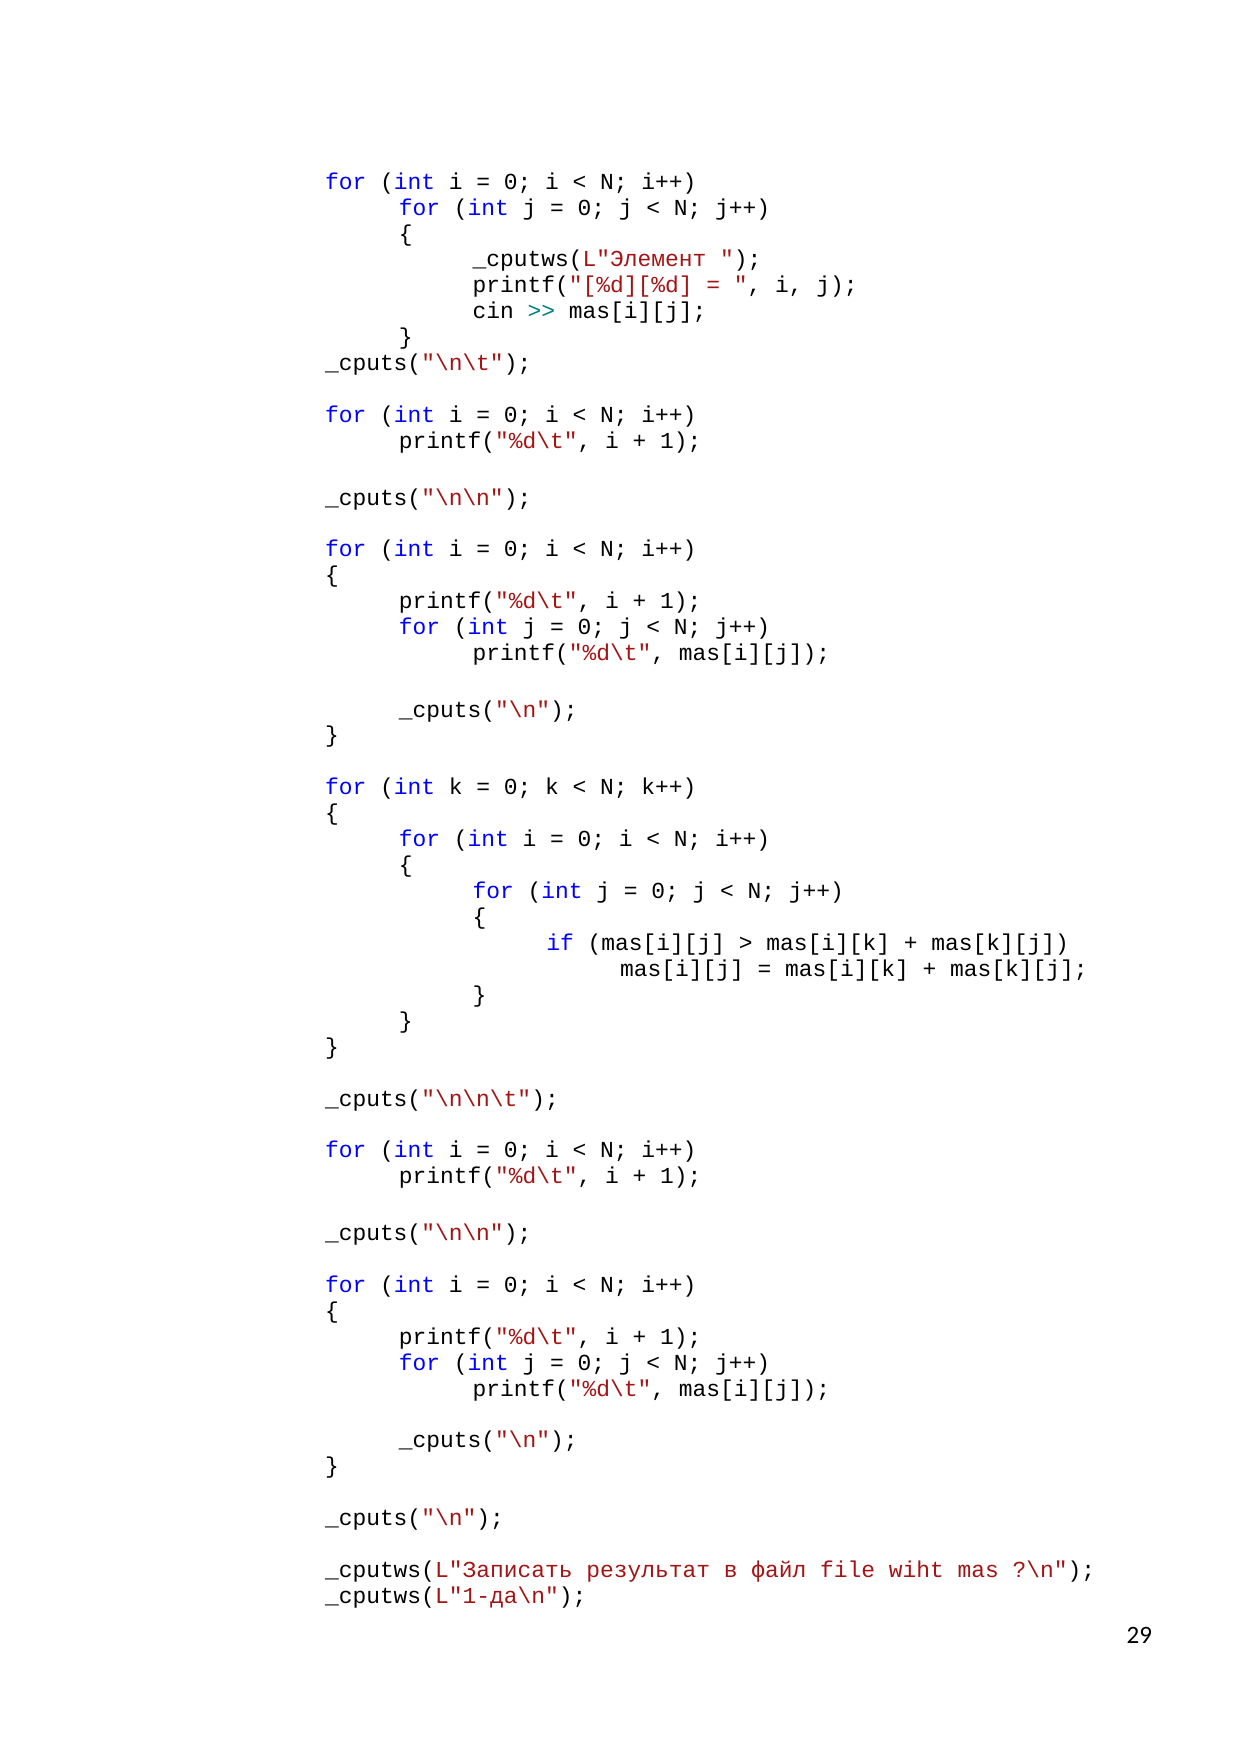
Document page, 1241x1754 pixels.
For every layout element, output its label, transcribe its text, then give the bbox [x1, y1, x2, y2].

text } [177, 326, 1152, 352]
text if (mas[i][j] > mas[i][k] + mas[k][j]) [177, 931, 1152, 957]
text _cputws(L"Записать результат в файл file wiht mas ?\n"); [177, 1558, 1152, 1584]
text mas[i][j] = mas[i][k] + mas[k][j]; [177, 957, 1152, 983]
text for (int i = 0; i < N; i++) [177, 538, 1152, 564]
text _cputws(L"Элемент "); [177, 248, 1152, 274]
text printf("%d\t", i + 1); [177, 1165, 1152, 1191]
text for (int i = 0; i < N; i++) [177, 1273, 1152, 1299]
text { [177, 802, 1152, 828]
text printf("[%d][%d] = ", i, j); [177, 274, 1152, 300]
text cin >> mas[i][j]; [177, 300, 1152, 326]
text for (int i = 0; i < N; i++) [177, 170, 1152, 196]
text { [177, 853, 1152, 879]
text { [177, 905, 1152, 931]
text } [177, 1455, 1152, 1481]
text _cputs("\n\t"); [177, 352, 1152, 377]
text for (int j = 0; j < N; j++) [177, 196, 1152, 222]
text { [177, 222, 1152, 248]
text } [177, 983, 1152, 1009]
text } [177, 1009, 1152, 1035]
text _cputs("\n"); [177, 1429, 1152, 1455]
text { [177, 564, 1152, 589]
text } [177, 1035, 1152, 1061]
text _cputs("\n"); [177, 1507, 1152, 1532]
text } [177, 724, 1152, 750]
text _cputs("\n\n\t"); [177, 1087, 1152, 1113]
text printf("%d\t", i + 1); [177, 429, 1152, 455]
text for (int k = 0; k < N; k++) [177, 776, 1152, 802]
text _cputws(L"1-да\n"); [177, 1584, 1152, 1610]
text for (int j = 0; j < N; j++) [177, 879, 1152, 905]
text _cputs("\n\n"); [177, 1221, 1152, 1247]
text for (int j = 0; j < N; j++) [177, 1351, 1152, 1377]
text printf("%d\t", mas[i][j]); [177, 641, 1152, 667]
text for (int i = 0; i < N; i++) [177, 828, 1152, 853]
text printf("%d\t", mas[i][j]); [177, 1377, 1152, 1403]
text for (int i = 0; i < N; i++) [177, 1139, 1152, 1165]
text _cputs("\n"); [177, 698, 1152, 724]
text printf("%d\t", i + 1); [177, 589, 1152, 616]
text for (int i = 0; i < N; i++) [177, 403, 1152, 429]
text for (int j = 0; j < N; j++) [177, 616, 1152, 641]
text _cputs("\n\n"); [177, 486, 1152, 512]
text printf("%d\t", i + 1); [177, 1325, 1152, 1351]
text { [177, 1299, 1152, 1325]
